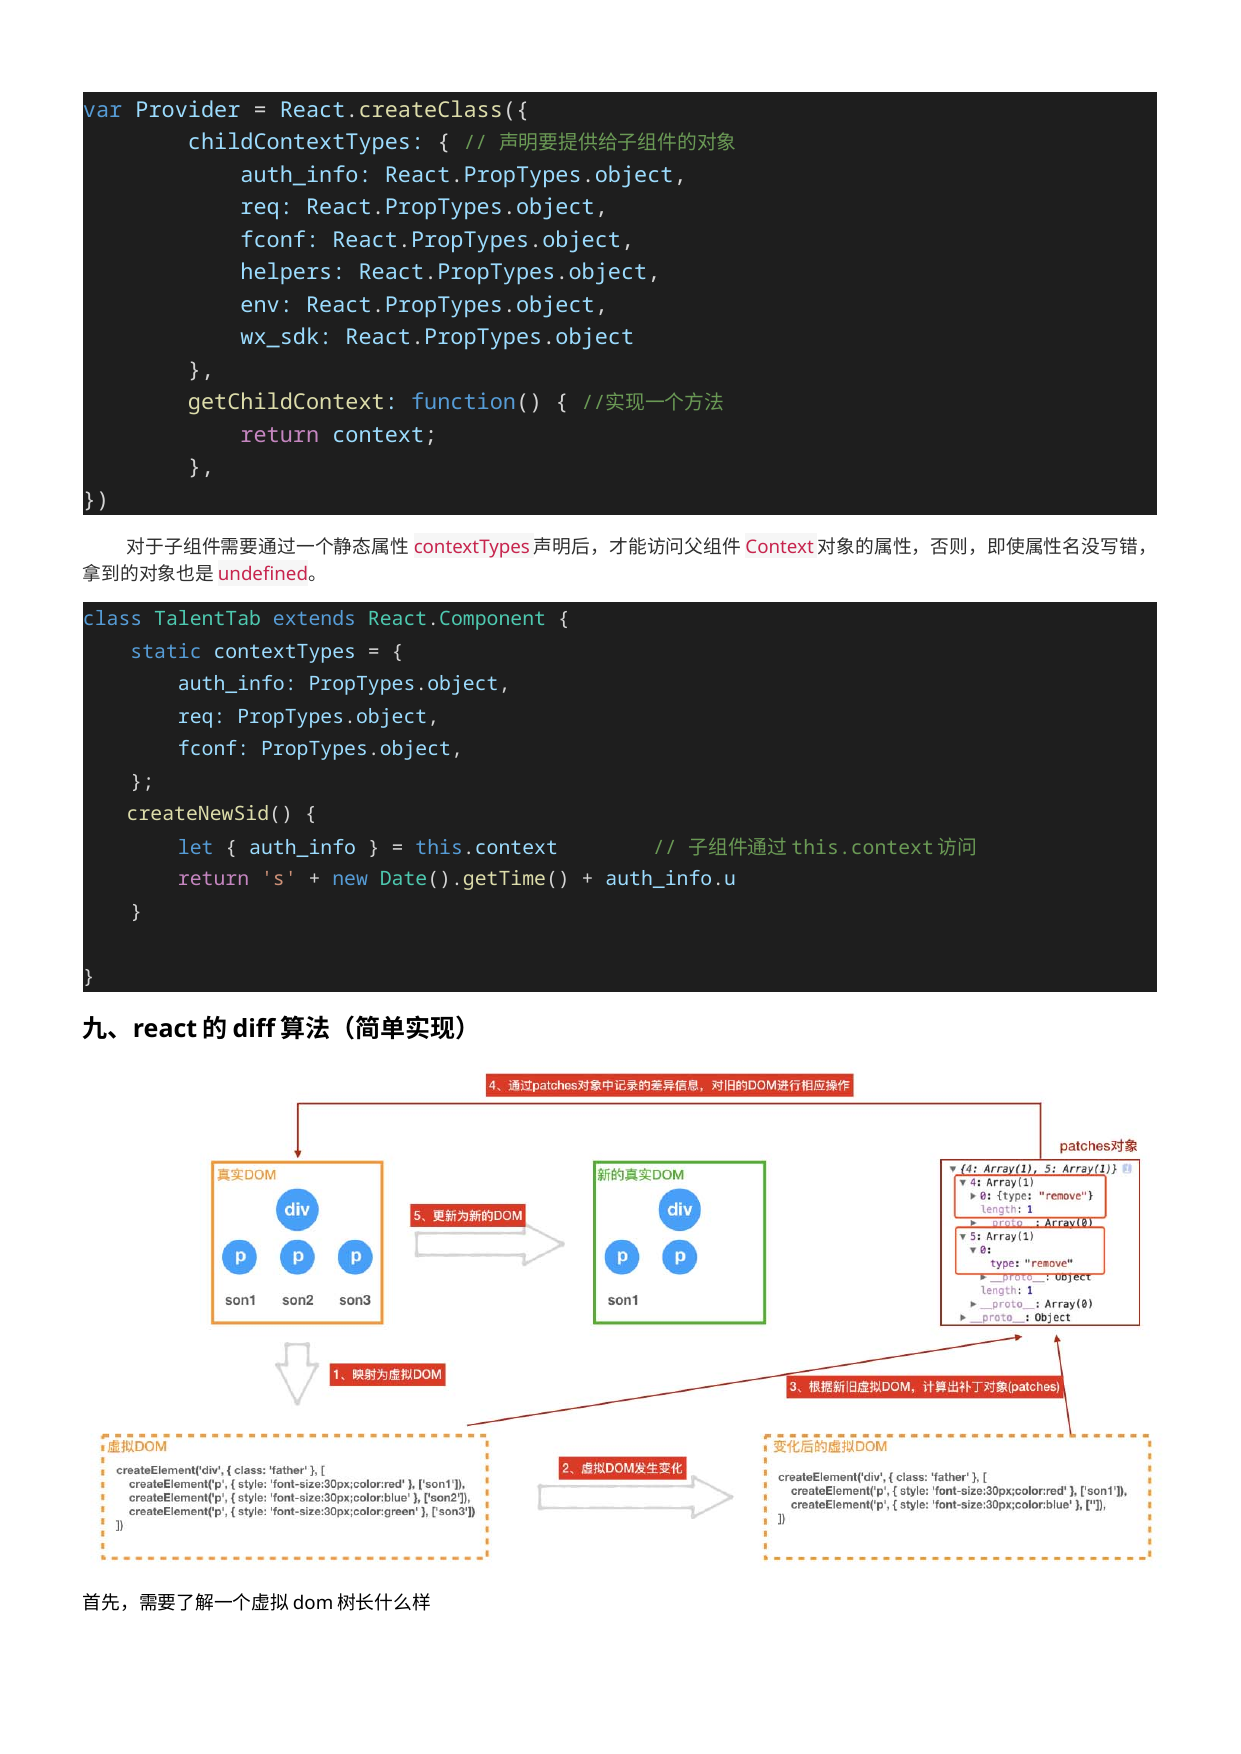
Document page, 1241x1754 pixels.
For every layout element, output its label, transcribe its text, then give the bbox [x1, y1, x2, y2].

text getChildContext: function() { //实现一个方法 [83, 385, 1157, 417]
picture [82, 1060, 1170, 1572]
text let { auth_info } = this.context // 子组件通过this.context访问 [83, 829, 1157, 862]
text 首先，需要了解一个虚拟dom树长什么样 [83, 1588, 1157, 1615]
text var Provider = React.createClass({ [83, 92, 1157, 125]
text static contextTypes = { [83, 634, 1157, 667]
text childContextTypes: { // 声明要提供给子组件的对象 [83, 125, 1157, 157]
text createNewSid() { [83, 797, 1157, 829]
text fconf: PropTypes.object, [83, 732, 1157, 764]
text return context; [83, 417, 1157, 450]
text return 's' + new Date().getTime() + auth_info.u [83, 862, 1157, 894]
text req: React.PropTypes.object, [83, 190, 1157, 222]
text auth_info: React.PropTypes.object, [83, 157, 1157, 190]
text 对于子组件需要通过一个静态属性contextTypes声明后，才能访问父组件Context对象的属性，否则，即使属性名没写错，拿到的对象也是undefined。 [83, 531, 1157, 586]
text helpers: React.PropTypes.object, [83, 255, 1157, 287]
text 九、react的diff算法（简单实现） [83, 1008, 1157, 1044]
text req: PropTypes.object, [83, 699, 1157, 732]
text }) [83, 482, 1157, 515]
text } [83, 894, 1157, 927]
text }; [83, 764, 1157, 797]
text auth_info: PropTypes.object, [83, 667, 1157, 699]
text env: React.PropTypes.object, [83, 287, 1157, 320]
text wx_sdk: React.PropTypes.object [83, 320, 1157, 352]
text } [83, 959, 1157, 992]
text class TalentTab extends React.Component { [83, 602, 1157, 634]
text fconf: React.PropTypes.object, [83, 222, 1157, 255]
text }, [83, 450, 1157, 482]
text }, [83, 352, 1157, 385]
